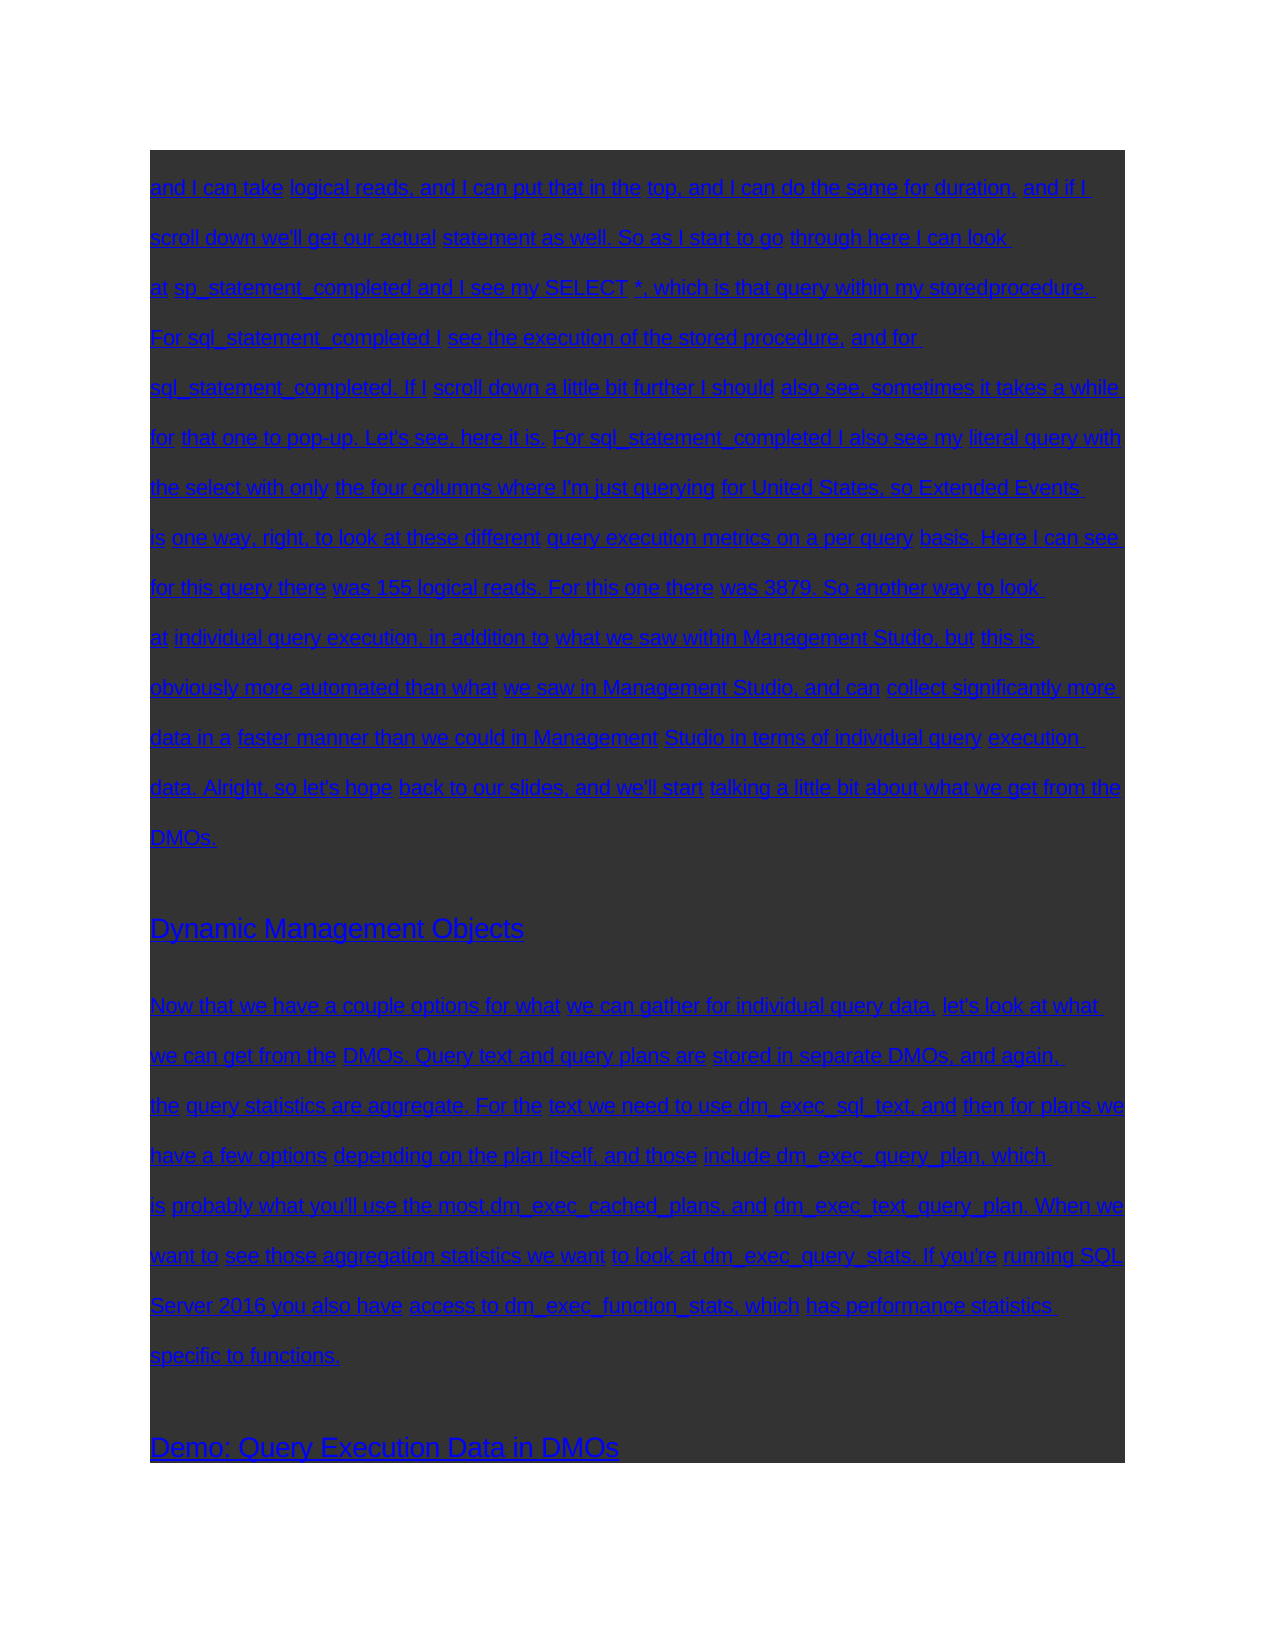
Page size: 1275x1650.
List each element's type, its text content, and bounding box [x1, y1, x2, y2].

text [150, 150, 1125, 850]
text Demo: Query Execution Data in DMOs [150, 1431, 1125, 1463]
text Dynamic Management Objects [150, 912, 1125, 945]
text Now that we have a couple options for what we can gather for individual query data, let's look at what we can get from the DMOs. Query text and query plans are stored in separate DMOs, and again, the query statistics are aggregate. For the text we need to use dm_exec_sql_text, and then for plans we have a few options depending on the plan itself, and those include dm_exec_query_plan, which is probably what you'll use the most,dm_exec_cached_plans, and dm_exec_text_query_plan. When we want to see those aggregation statistics we want to look at dm_exec_query_stats. If you're running SQL Server 2016 you also have access to dm_exec_function_stats, which has performance statistics specific to functions. [150, 968, 1125, 1368]
